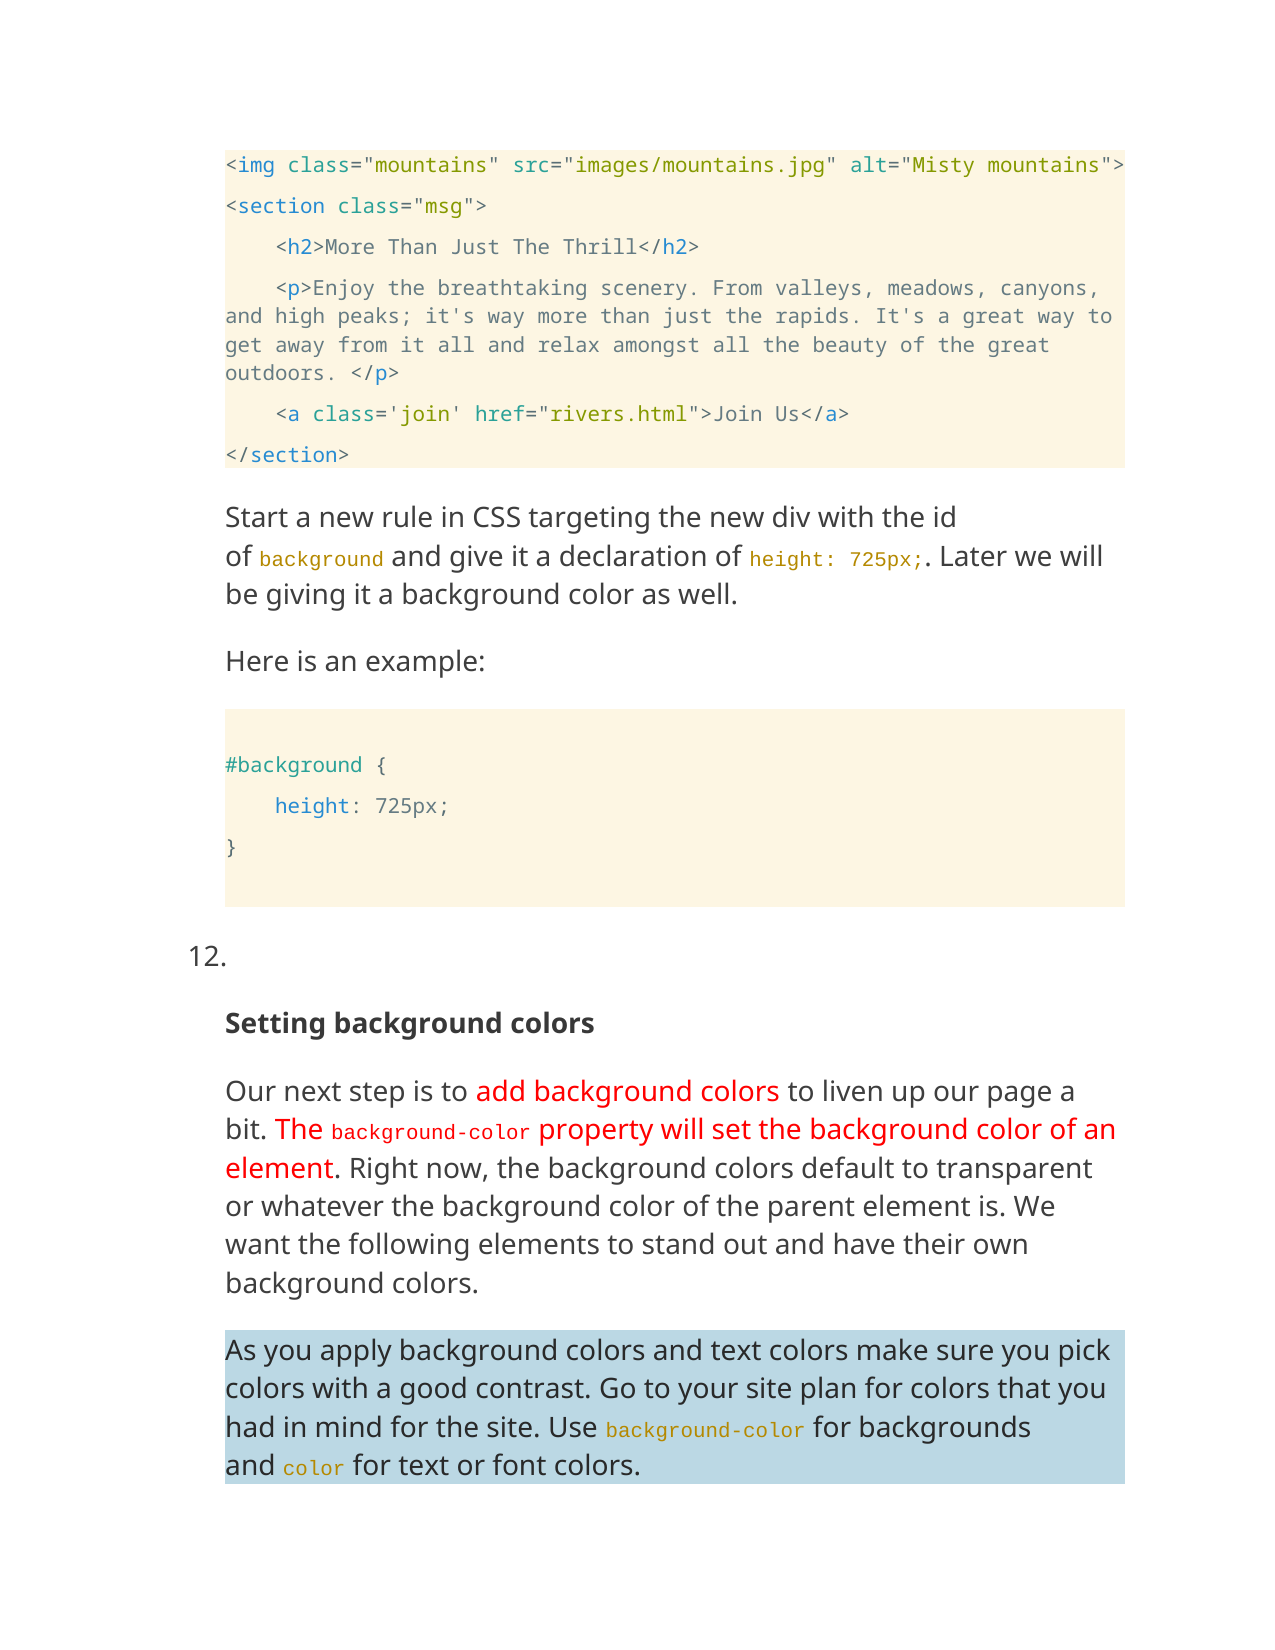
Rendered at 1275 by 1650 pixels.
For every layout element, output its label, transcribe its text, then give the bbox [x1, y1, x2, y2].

text <a class='join' href="rivers.html">Join Us</a> [225, 399, 1125, 427]
text Our next step is to add background colors to liven up our page a bit. The background-color property will set the background color of an element. Right now, the background colors default to transparent or whatever the background color of the parent element is. We want the following elements to stand out and have their own background colors. [225, 1071, 1125, 1301]
text </section> [225, 440, 1125, 468]
text Start a new rule in CSS targeting the new div with the id of background and give it a declaration of height: 725px;. Later we will be giving it a background color as well. [225, 498, 1125, 613]
text <section class="msg"> [225, 191, 1125, 219]
text <h2>More Than Just The Thrill</h2> [225, 232, 1125, 260]
text <p>Enjoy the breathtaking scenery. From valleys, meadows, canyons, and high peaks; it's way more than just the rapids. It's a great way to get away from it all and relax amongst all the beauty of the great outdoors. </p> [225, 273, 1125, 387]
text #background { [225, 750, 1125, 779]
text Setting background colors [225, 1004, 1125, 1042]
text } [225, 832, 1125, 861]
text Here is an example: [225, 642, 1125, 680]
text As you apply background colors and text colors make sure you pick colors with a good contrast. Go to your site plan for colors that you had in mind for the site. Use background-color for backgrounds and color for text or font colors. [225, 1330, 1125, 1484]
text height: 725px; [225, 791, 1125, 819]
text <img class="mountains" src="images/mountains.jpg" alt="Misty mountains"> [225, 150, 1125, 178]
